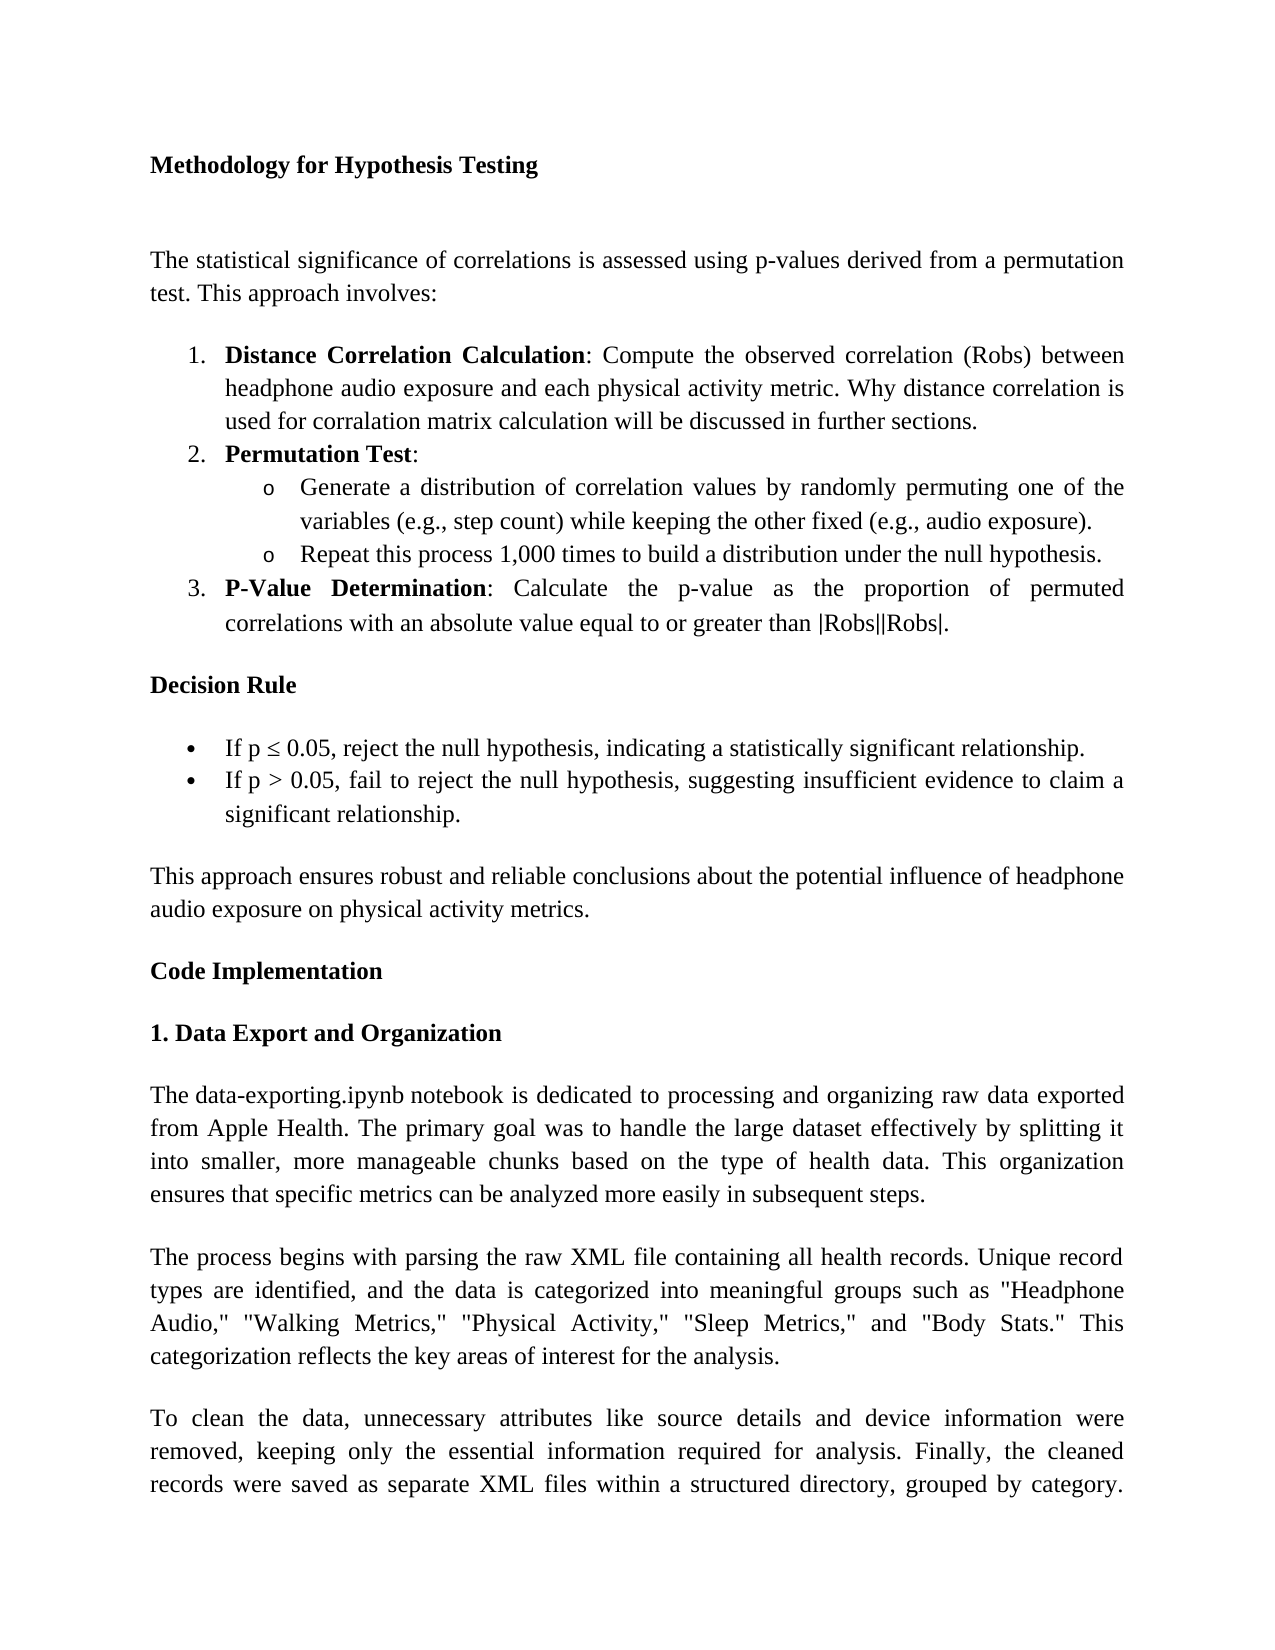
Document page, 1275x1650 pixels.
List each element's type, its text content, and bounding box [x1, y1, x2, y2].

text 1. Data Export and Organization [150, 1018, 1125, 1047]
text Decision Rule [150, 670, 1125, 699]
list Permutation Test: [187, 439, 1125, 468]
list Distance Correlation Calculation: Compute the observed correlation (Robs) between headphone audio exposure and each physical activity metric. Why distance correlation is used for corralation matrix calculation will be discussed in further sections. [187, 340, 1125, 435]
list Repeat this process 1,000 times to build a distribution under the null hypothesis. [262, 539, 1125, 569]
text The data-exporting.ipynb notebook is dedicated to processing and organizing raw data exported from Apple Health. The primary goal was to handle the large dataset effectively by splitting it into smaller, more manageable chunks based on the type of health data. This organization ensures that specific metrics can be analyzed more easily in subsequent steps. [150, 1080, 1125, 1208]
text Methodology for Hypothesis Testing [150, 150, 1125, 179]
list Generate a distribution of correlation values by randomly permuting one of the variables (e.g., step count) while keeping the other fixed (e.g., audio exposure). [262, 472, 1125, 535]
text This approach ensures robust and reliable conclusions about the potential influence of headphone audio exposure on physical activity metrics. [150, 861, 1125, 923]
text The process begins with parsing the raw XML file containing all health records. Unique record types are identified, and the data is categorized into meaningful groups such as "Headphone Audio," "Walking Metrics," "Physical Activity," "Sleep Metrics," and "Body Stats." This categorization reflects the key areas of interest for the analysis. [150, 1242, 1125, 1369]
text The statistical significance of correlations is assessed using p-values derived from a permutation test. This approach involves: [150, 212, 1125, 307]
list P-Value Determination: Calculate the p-value as the proportion of permuted correlations with an absolute value equal to or greater than ∣Robs∣∣Robs​∣. [187, 573, 1125, 637]
text Code Implementation [150, 956, 1125, 985]
list If p ≤ 0.05, reject the null hypothesis, indicating a statistically significant relationship. [187, 733, 1125, 761]
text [150, 1403, 1125, 1498]
list If p > 0.05, fail to reject the null hypothesis, suggesting insufficient evidence to claim a significant relationship. [187, 766, 1125, 827]
